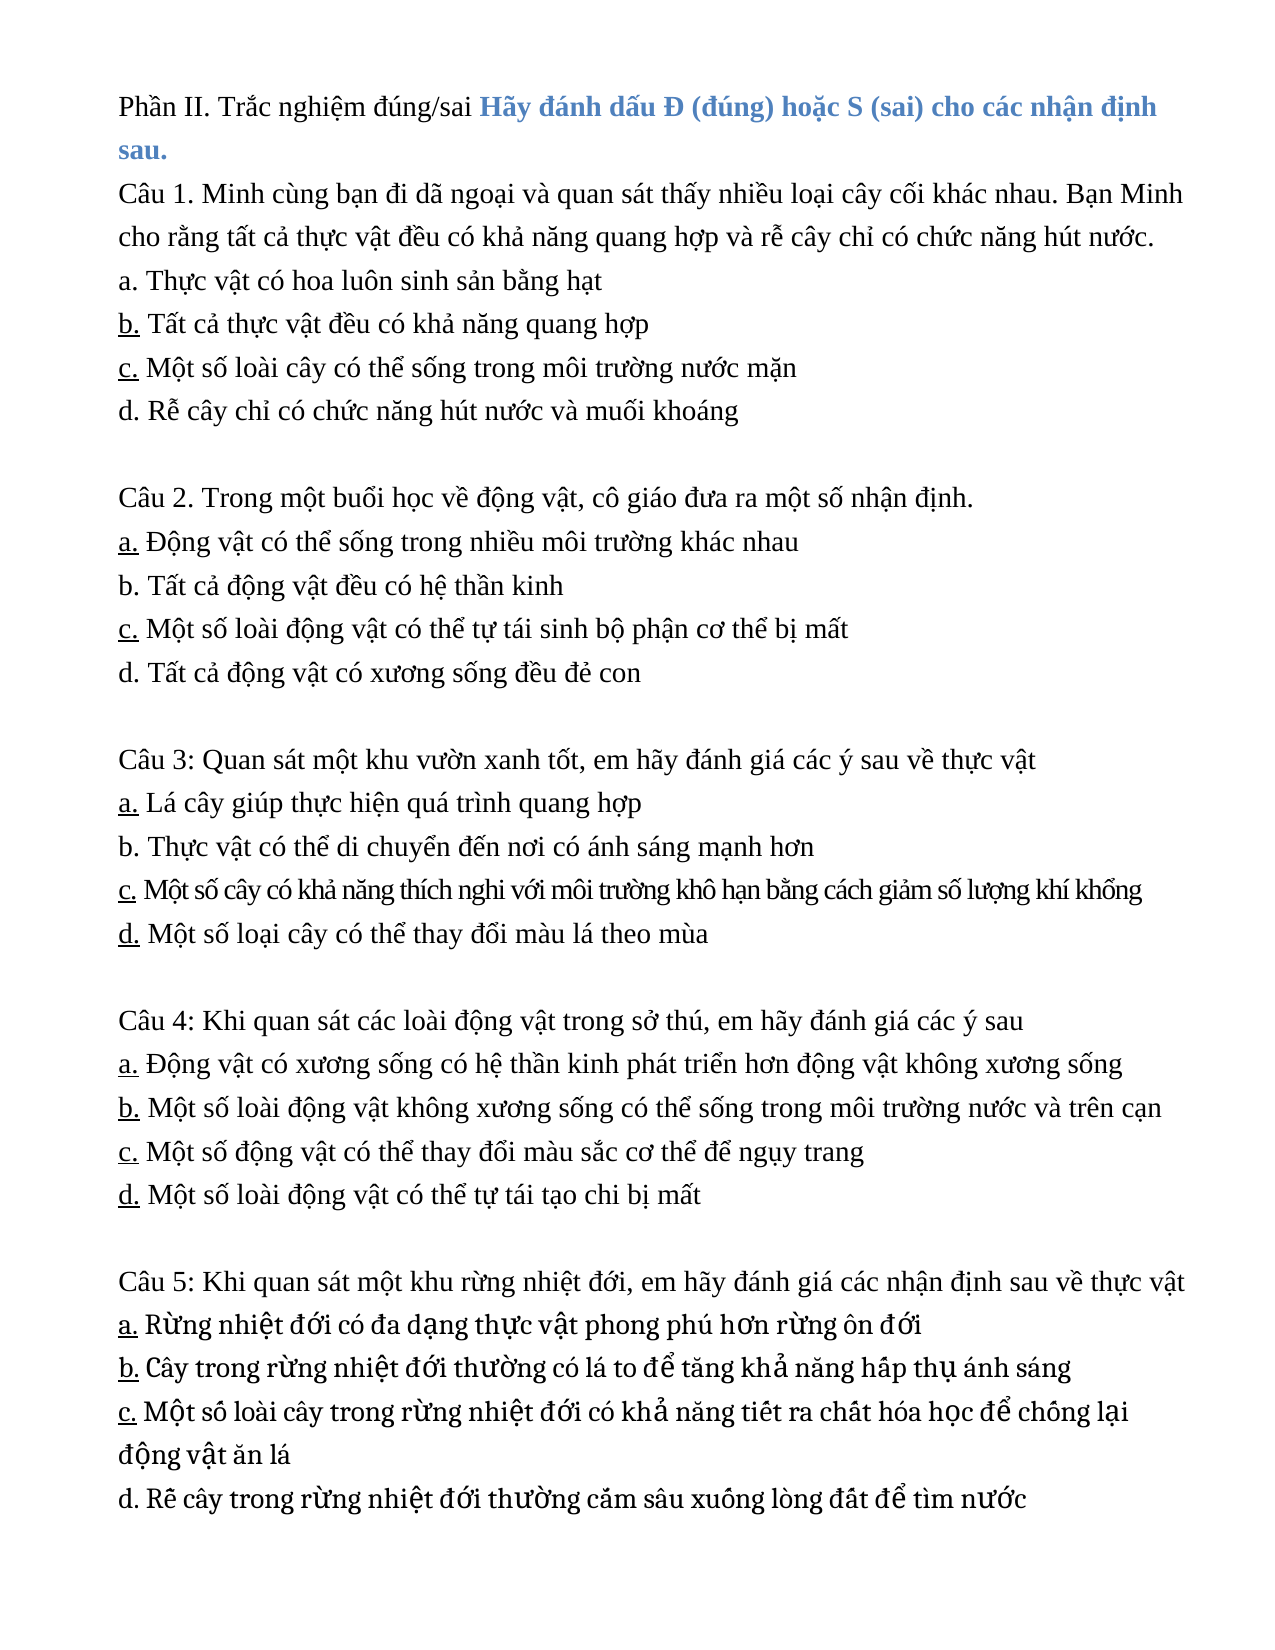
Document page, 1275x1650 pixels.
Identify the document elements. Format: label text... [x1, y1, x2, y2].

text Câu 3: Quan sát một khu vườn xanh tốt, em hãy đánh giá các ý sau về thực vật [118, 742, 1186, 775]
text d. Rễ cây chỉ có chức năng hút nước và muối khoáng [118, 393, 1186, 427]
list Câu 5: Khi quan sát một khu rừng nhiệt đới, em hãy đánh giá các nhận định sau về thực vật [118, 1264, 1186, 1298]
text Câu 4: Khi quan sát các loài động vật trong sở thú, em hãy đánh giá các ý sau [118, 1003, 1186, 1037]
subtitle Phần II. Trắc nghiệm đúng/sai Hãy đánh dấu Đ (đúng) hoặc S (sai) cho các nhận định sau. [118, 89, 1186, 166]
text a. Thực vật có hoa luôn sinh sản bằng hạt [118, 263, 1186, 296]
text d. Một số loài động vật có thể tự tái tạo chi bị mất [118, 1177, 1186, 1211]
text b. Thực vật có thể di chuyển đến nơi có ánh sáng mạnh hơn [118, 829, 1186, 862]
text d. Một số loại cây có thể thay đổi màu lá theo mùa [118, 916, 1186, 949]
text c. Một số loài động vật có thể tự tái sinh bộ phận cơ thể bị mất [118, 611, 1186, 645]
text c. Một số cây có khả năng thích nghi với môi trường khô hạn bằng cách giảm số lượng khí khổng [118, 872, 1186, 906]
text a. Động vật có xương sống có hệ thần kinh phát triển hơn động vật không xương sống [118, 1047, 1186, 1080]
text d. Tất cả động vật có xương sống đều đẻ con [118, 655, 1186, 688]
list a. Rừng nhiệt đới có đa dạng thực vật phong phú hơn rừng ôn đới [118, 1308, 1186, 1341]
text Câu 2. Trong một buổi học về động vật, cô giáo đưa ra một số nhận định. [118, 481, 1186, 514]
text c. Một số loài cây có thể sống trong môi trường nước mặn [118, 350, 1186, 383]
text a. Động vật có thể sống trong nhiều môi trường khác nhau [118, 524, 1186, 558]
text b. Một số loài động vật không xương sống có thể sống trong môi trường nước và trên cạn [118, 1090, 1186, 1124]
text c. Một số động vật có thể thay đổi màu sắc cơ thể để ngụy trang [118, 1134, 1186, 1167]
text b. Tất cả động vật đều có hệ thần kinh [118, 568, 1186, 601]
text Câu 1. Minh cùng bạn đi dã ngoại và quan sát thấy nhiều loại cây cối khác nhau. Bạn Minh cho rằng tất cả thực vật đều có khả năng quang hợp và rễ cây chỉ có chức năng hút nước. [118, 176, 1186, 253]
text b. Tất cả thực vật đều có khả năng quang hợp [118, 306, 1186, 340]
list d. Rễ cây trong rừng nhiệt đới thường cắm sâu xuống lòng đất để tìm nước [118, 1482, 1186, 1516]
text a. Lá cây giúp thực hiện quá trình quang hợp [118, 785, 1186, 819]
list b. Cây trong rừng nhiệt đới thường có lá to để tăng khả năng hấp thụ ánh sáng [118, 1351, 1186, 1385]
list c. Một số loài cây trong rừng nhiệt đới có khả năng tiết ra chất hóa học để chống lại động vật ăn lá [118, 1395, 1186, 1472]
